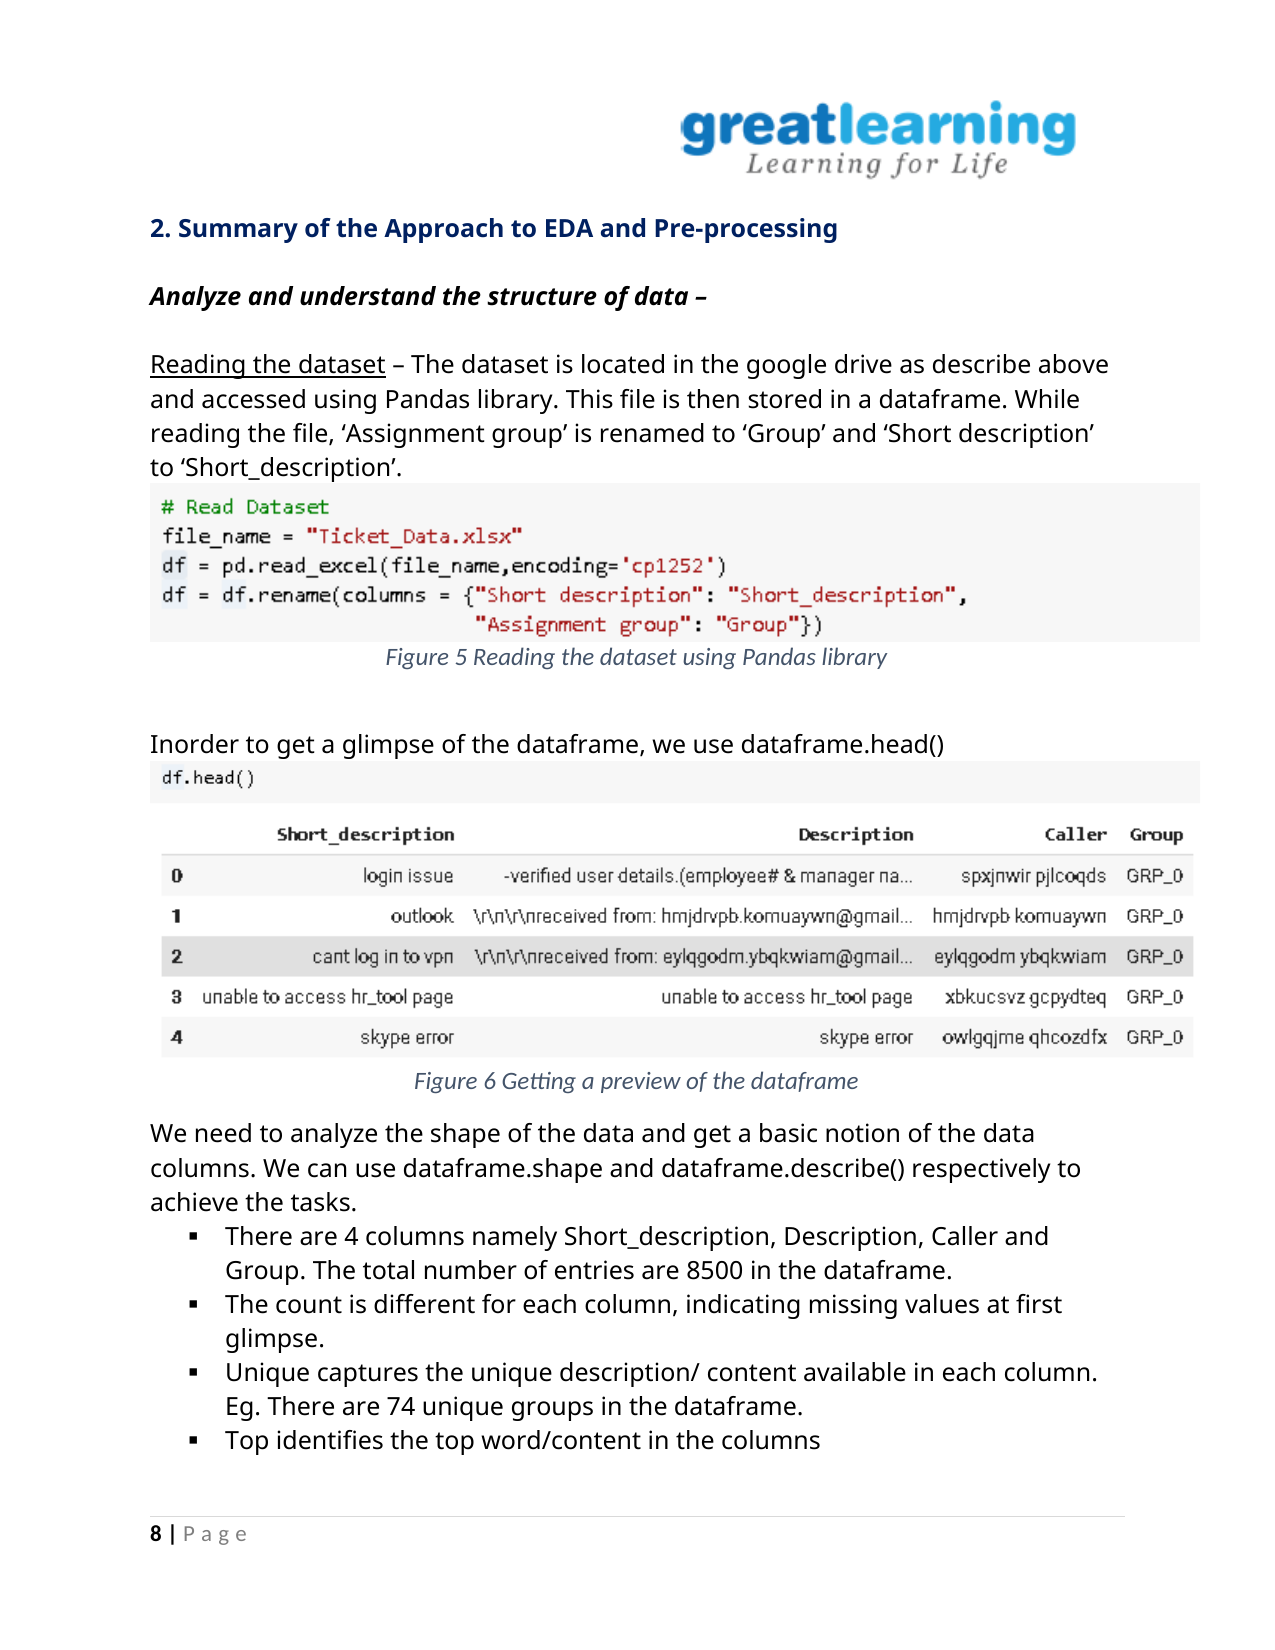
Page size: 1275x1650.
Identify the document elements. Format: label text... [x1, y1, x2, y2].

text Analyze and understand the structure of data – [150, 279, 1125, 313]
list There are 4 columns namely Short_description, Description, Caller and Group. The total number of entries are 8500 in the dataframe. [187, 1218, 1125, 1286]
text Inorder to get a glimpse of the dataframe, we use dataframe.head() [150, 727, 1125, 761]
list The count is different for each column, indicating missing values at first glimpse. [187, 1286, 1125, 1354]
text We need to analyze the shape of the data and get a basic notion of the data columns. We can use dataframe.shape and dataframe.describe() respectively to achieve the tasks. [150, 1116, 1125, 1218]
list Top identifies the top word/content in the columns [187, 1423, 1125, 1457]
picture [150, 761, 1200, 1065]
text Figure 6 Getting a preview of the dataframe [150, 1065, 1125, 1095]
picture [645, 75, 1125, 211]
text 2. Summary of the Approach to EDA and Pre-processing [150, 211, 1125, 245]
picture [150, 483, 1200, 642]
list Unique captures the unique description/ content available in each column. Eg. There are 74 unique groups in the dataframe. [187, 1354, 1125, 1423]
text Reading the dataset – The dataset is located in the google drive as describe above and accessed using Pandas library. This file is then stored in a dataframe. While reading the file, ‘Assignment group’ is renamed to ‘Group’ and ‘Short description’ to ‘Short_description’. [150, 347, 1125, 483]
text Figure 5 Reading the dataset using Pandas library [150, 642, 1125, 672]
